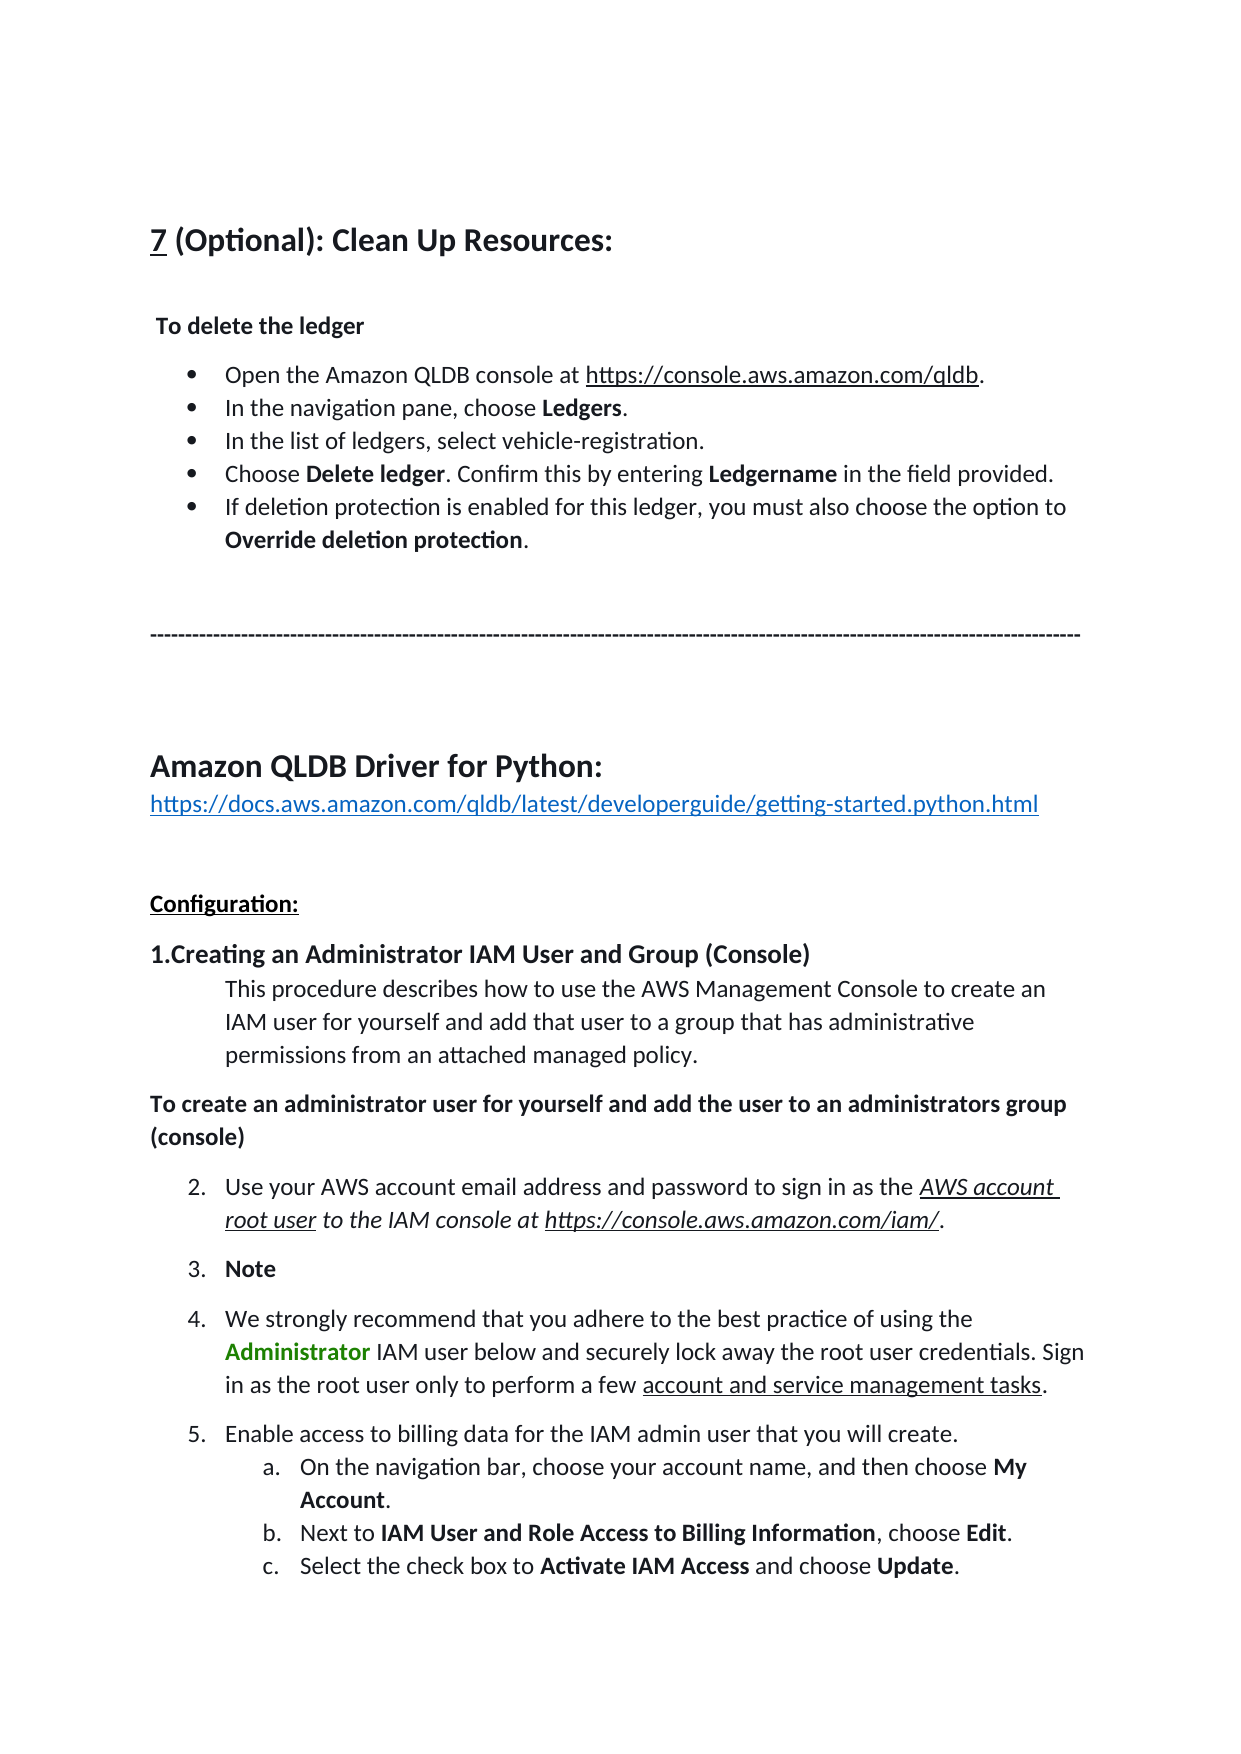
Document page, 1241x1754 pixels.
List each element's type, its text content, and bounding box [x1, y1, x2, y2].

subtitle 1.Creating an Administrator IAM User and Group (Console) [150, 937, 1090, 970]
subtitle 7 (Optional): Clean Up Resources: [150, 219, 1090, 260]
list Next to IAM User and Role Access to Billing Information, choose Edit. [262, 1517, 1090, 1548]
text To delete the ledger [150, 310, 1090, 340]
list If deletion protection is enabled for this ledger, you must also choose the option to Override deletion protection. [187, 491, 1090, 554]
list Note [187, 1253, 1090, 1284]
text To create an administrator user for yourself and add the user to an administrators group (console) [150, 1088, 1090, 1152]
text Configuration: [150, 888, 1090, 918]
list Open the Amazon QLDB console at https://console.aws.amazon.com/qldb. [187, 359, 1090, 390]
text https://docs.aws.amazon.com/qldb/latest/developerguide/getting-started.python.html [150, 788, 1090, 819]
list In the navigation pane, choose Ledgers. [187, 392, 1090, 423]
list Use your AWS account email address and password to sign in as the AWS account root user to the IAM console at https://console.aws.amazon.com/iam/. [187, 1171, 1090, 1234]
list In the list of ledgers, select vehicle-registration. [187, 425, 1090, 456]
list We strongly recommend that you adhere to the best practice of using the Administrator IAM user below and securely lock away the root user credentials. Sign in as the root user only to perform a few account and service management tasks. [187, 1303, 1090, 1399]
list On the navigation bar, choose your account name, and then choose My Account. [262, 1451, 1090, 1515]
text ------------------------------------------------------------------------------------------------------------------------------------- [150, 620, 1090, 648]
subtitle Amazon QLDB Driver for Python: [150, 744, 1090, 785]
text This procedure describes how to use the AWS Management Console to create an IAM user for yourself and add that user to a group that has administrative permissions from an attached managed policy. [225, 973, 1090, 1069]
list Enable access to billing data for the IAM admin user that you will create. [187, 1418, 1090, 1449]
list Choose Delete ledger. Confirm this by entering Ledgername in the field provided. [187, 458, 1090, 489]
list Select the check box to Activate IAM Access and choose Update. [262, 1550, 1090, 1581]
